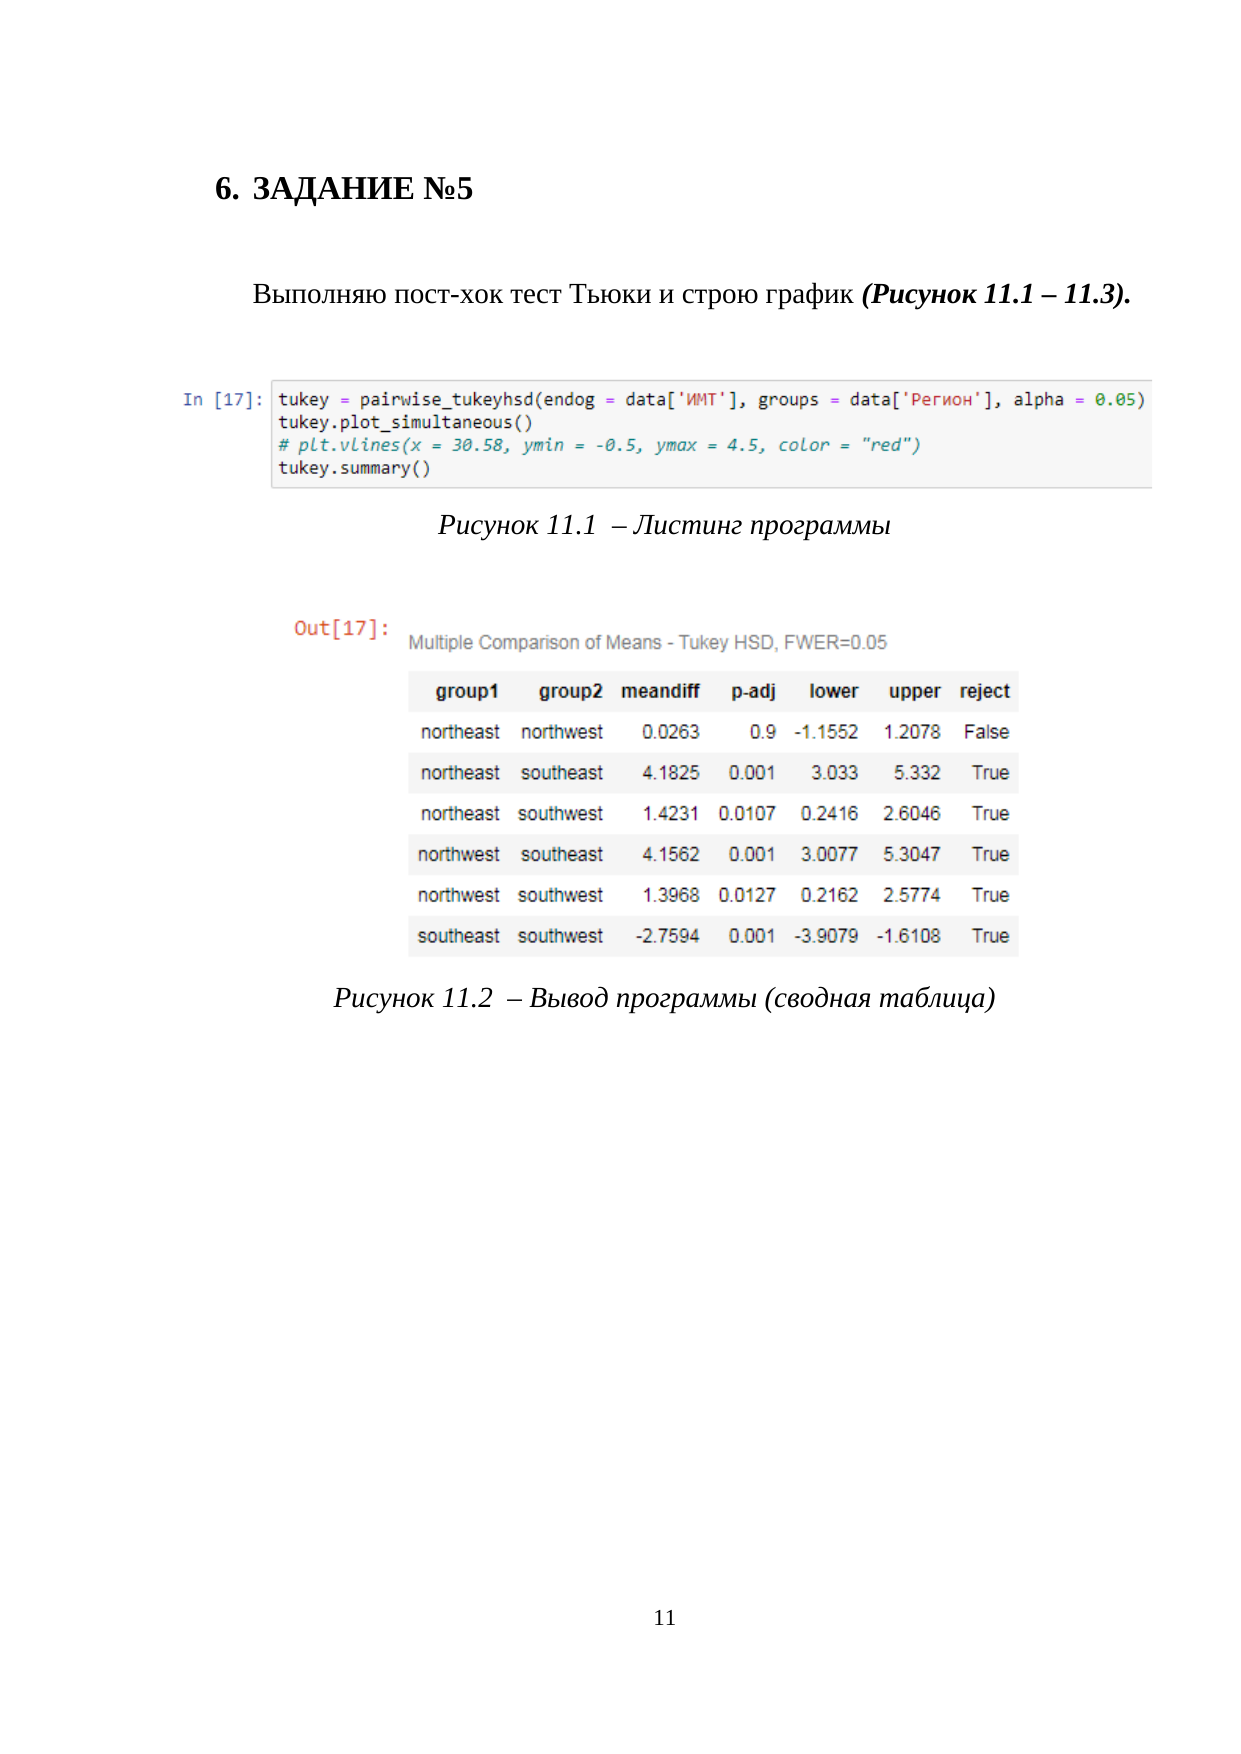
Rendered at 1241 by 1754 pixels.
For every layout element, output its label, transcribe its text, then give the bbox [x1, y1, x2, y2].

text Рисунок 11.2 – Вывод программы (сводная таблица) [177, 980, 1152, 1014]
list Выполняю пост-хок тест Тьюки и строю график (Рисунок 11.1 – 11.3). [177, 276, 1152, 310]
picture [177, 376, 1153, 494]
subtitle ЗАДАНИЕ №5 [215, 168, 1152, 207]
picture [285, 607, 1044, 968]
text Рисунок 11.1 – Листинг программы [177, 507, 1152, 541]
